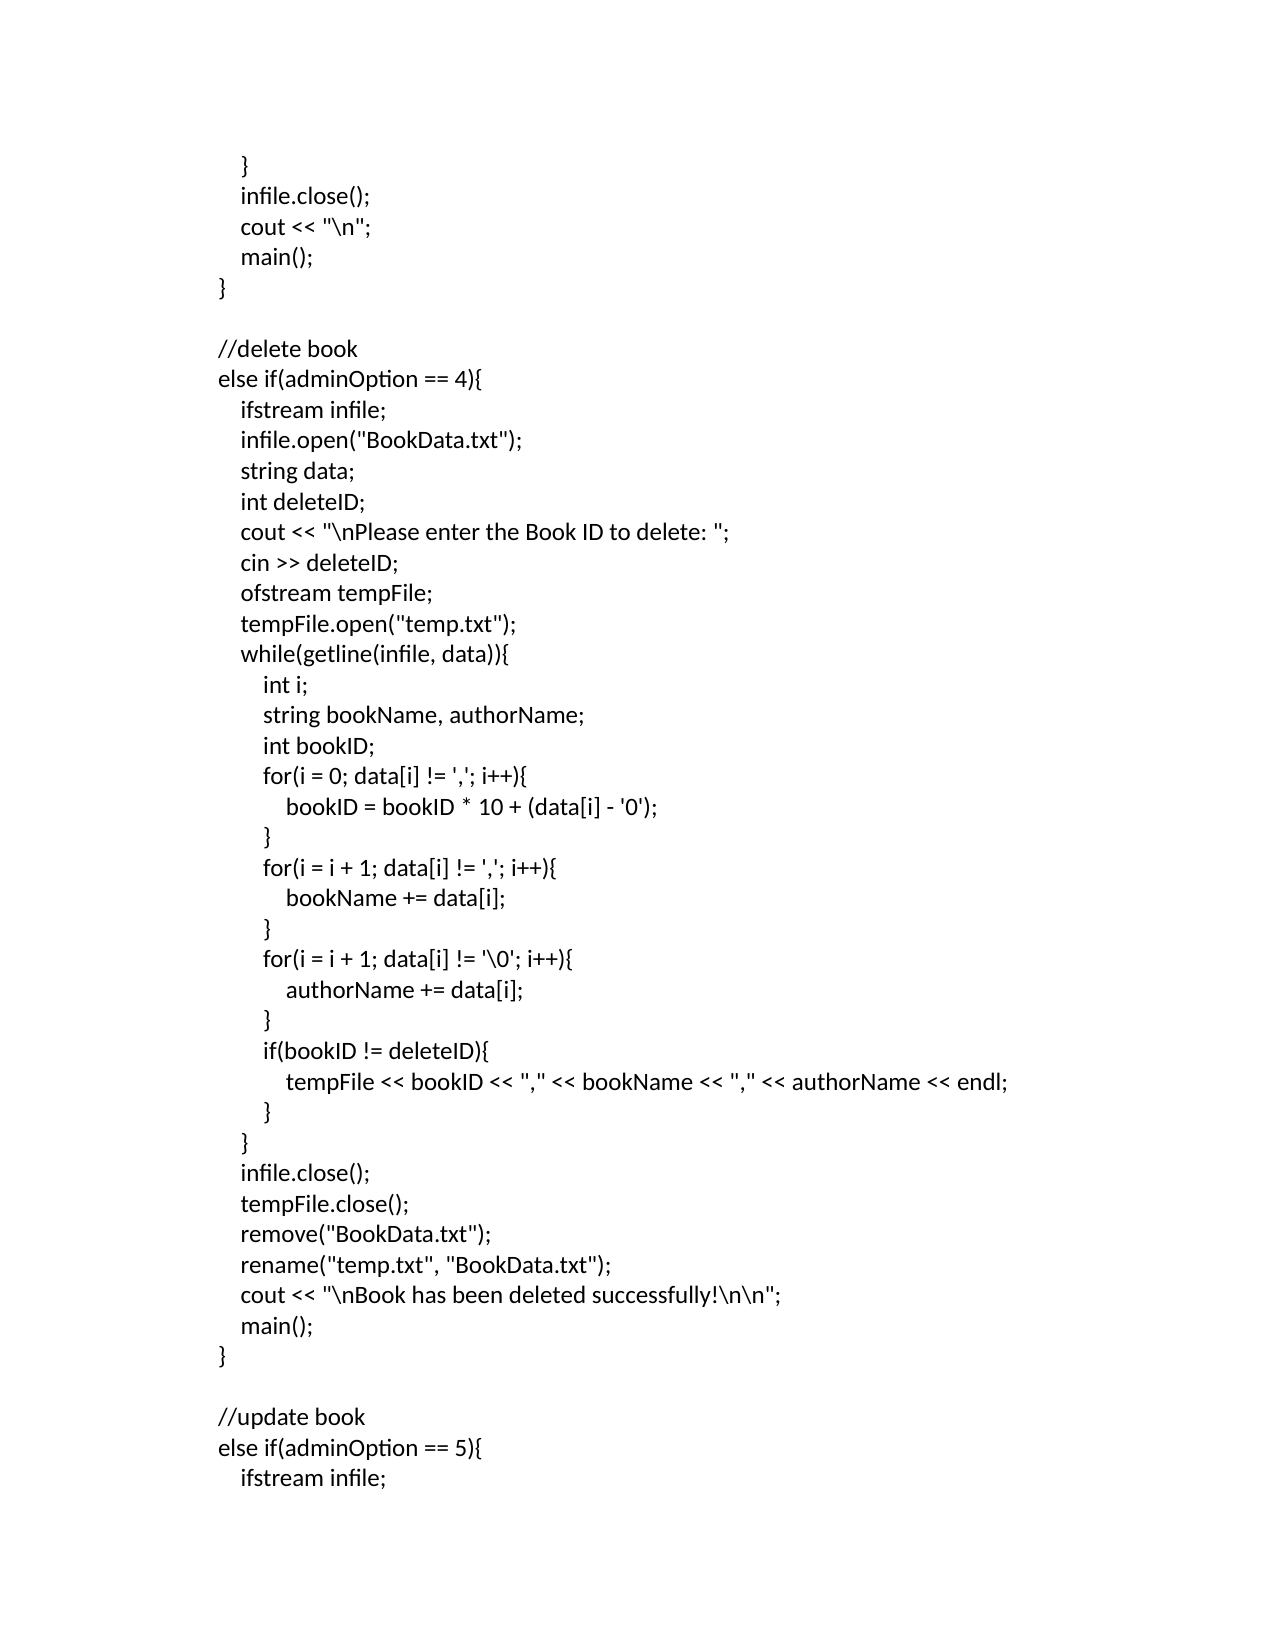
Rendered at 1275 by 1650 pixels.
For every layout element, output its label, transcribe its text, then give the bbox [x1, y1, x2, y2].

text for(i = i + 1; data[i] != '\0'; i++){ [150, 943, 1125, 974]
text for(i = 0; data[i] != ','; i++){ [150, 760, 1125, 791]
text remove("BookData.txt"); [150, 1218, 1125, 1249]
text main(); [150, 1310, 1125, 1340]
text bookName += data[i]; [150, 882, 1125, 913]
text int deleteID; [150, 486, 1125, 516]
text int i; [150, 669, 1125, 699]
text //update book [150, 1401, 1125, 1432]
text cout << "\nPlease enter the Book ID to delete: "; [150, 516, 1125, 547]
text } [150, 1127, 1125, 1157]
text } [150, 821, 1125, 852]
text infile.close(); [150, 181, 1125, 211]
text cout << "\nBook has been deleted successfully!\n\n"; [150, 1279, 1125, 1310]
text infile.close(); [150, 1157, 1125, 1188]
text rename("temp.txt", "BookData.txt"); [150, 1249, 1125, 1279]
text } [150, 1004, 1125, 1035]
text cin >> deleteID; [150, 547, 1125, 577]
text for(i = i + 1; data[i] != ','; i++){ [150, 852, 1125, 882]
text int bookID; [150, 730, 1125, 760]
text if(bookID != deleteID){ [150, 1035, 1125, 1066]
text } [150, 150, 1125, 181]
text ifstream infile; [150, 1462, 1125, 1493]
text infile.open("BookData.txt"); [150, 425, 1125, 455]
text ofstream tempFile; [150, 577, 1125, 608]
text main(); [150, 242, 1125, 272]
text else if(adminOption == 4){ [150, 364, 1125, 394]
text authorName += data[i]; [150, 974, 1125, 1004]
text ifstream infile; [150, 394, 1125, 425]
text tempFile << bookID << "," << bookName << "," << authorName << endl; [150, 1066, 1125, 1096]
text tempFile.open("temp.txt"); [150, 608, 1125, 638]
text while(getline(infile, data)){ [150, 638, 1125, 669]
text cout << "\n"; [150, 211, 1125, 242]
text } [150, 913, 1125, 943]
text tempFile.close(); [150, 1188, 1125, 1218]
text } [150, 1096, 1125, 1127]
text } [150, 1340, 1125, 1371]
text } [150, 272, 1125, 303]
text bookID = bookID * 10 + (data[i] - '0'); [150, 791, 1125, 821]
text //delete book [150, 333, 1125, 364]
text string data; [150, 455, 1125, 486]
text string bookName, authorName; [150, 699, 1125, 730]
text else if(adminOption == 5){ [150, 1432, 1125, 1462]
